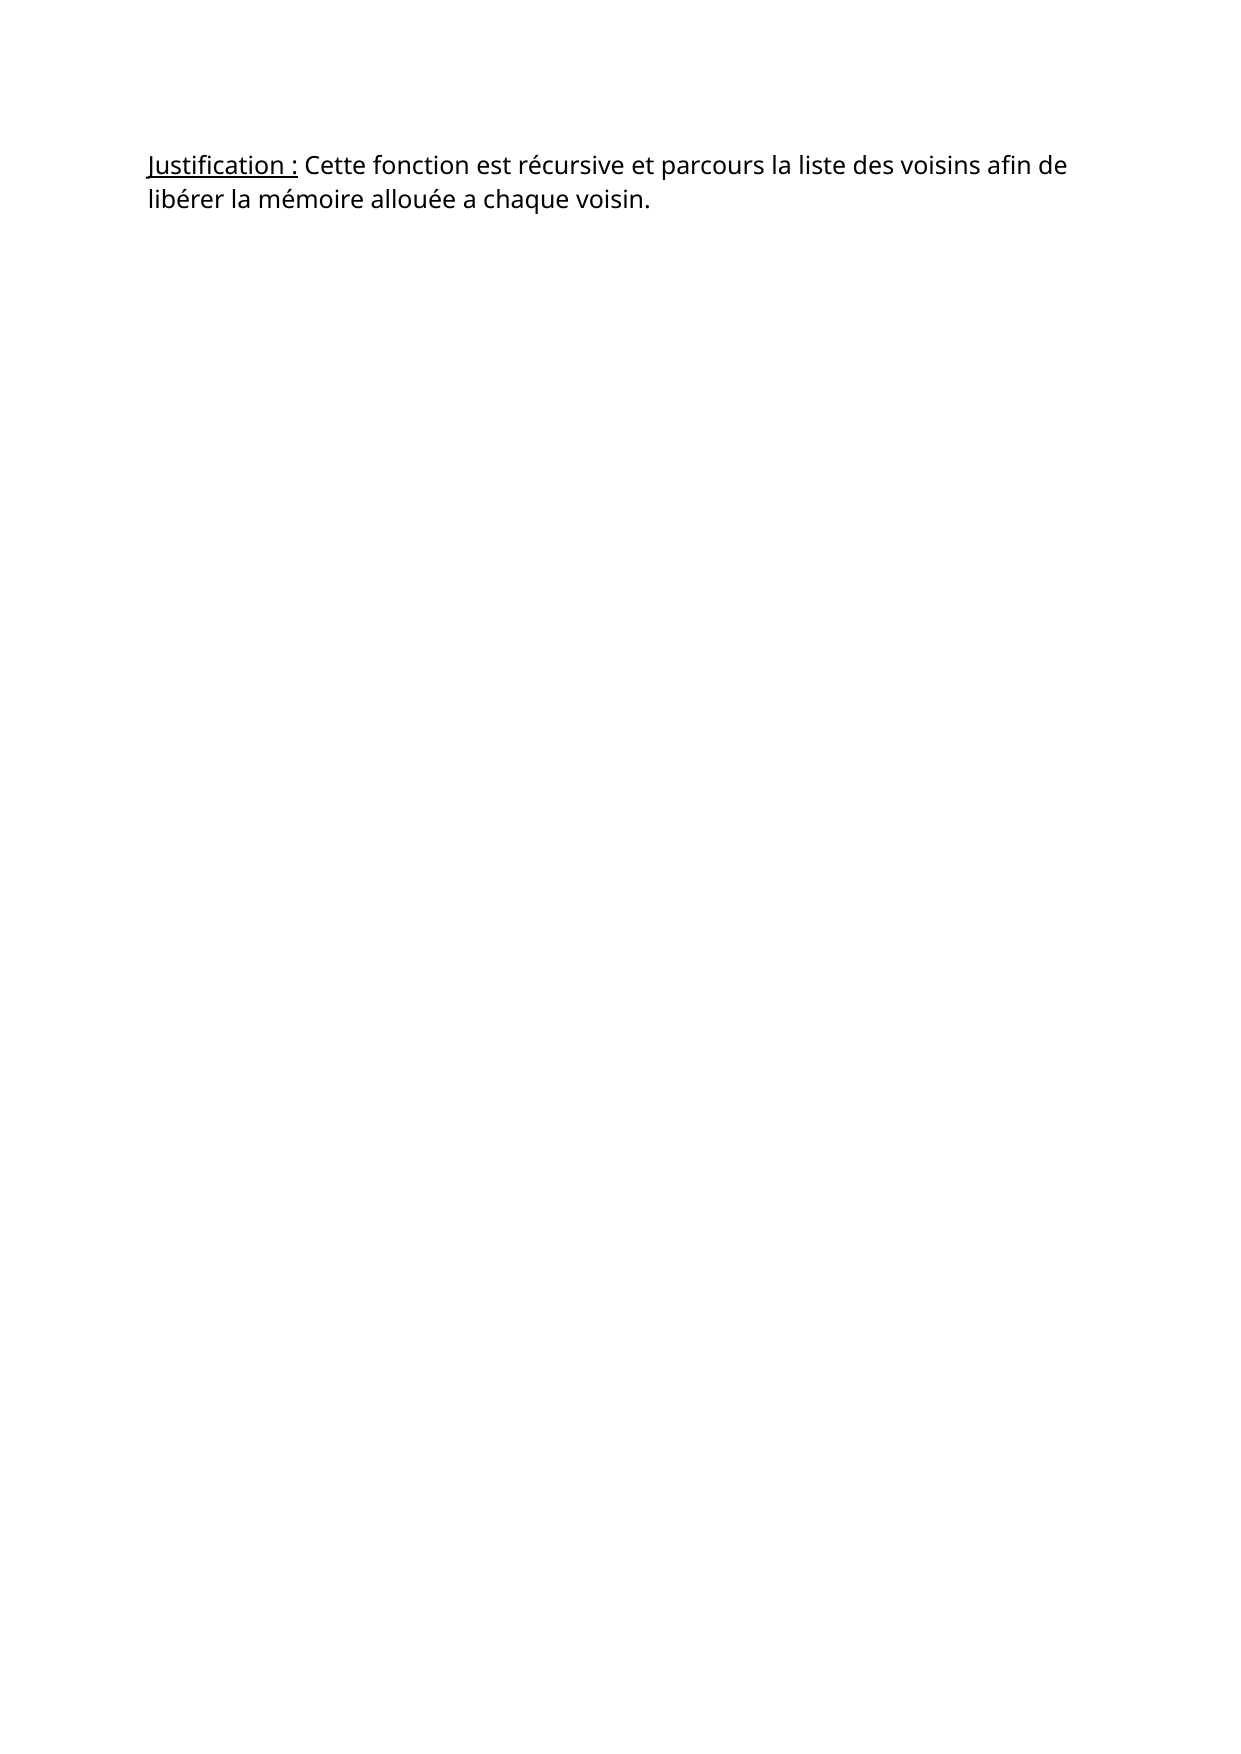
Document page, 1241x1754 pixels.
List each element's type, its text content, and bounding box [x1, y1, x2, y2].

text Justification : Cette fonction est récursive et parcours la liste des voisins afin de libérer la mémoire allouée a chaque voisin. [148, 148, 1093, 216]
